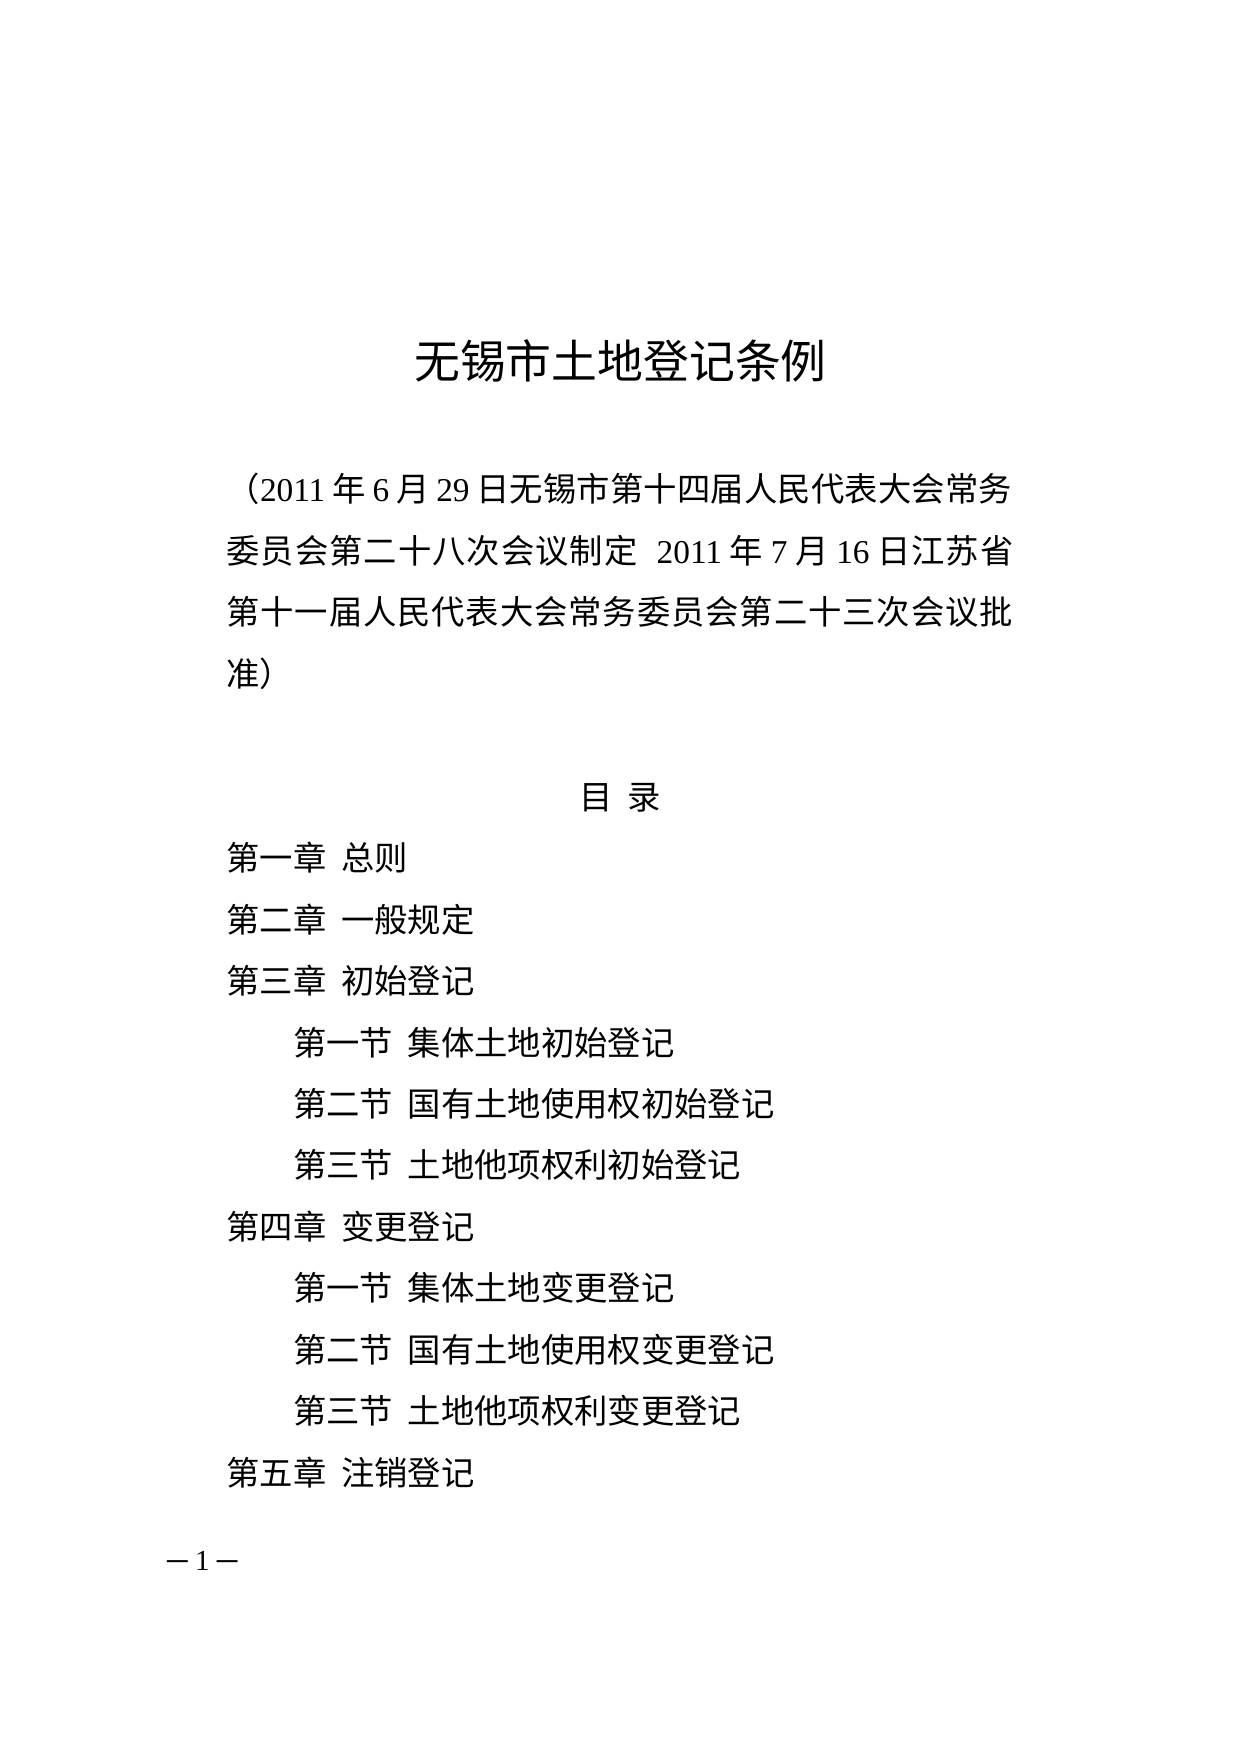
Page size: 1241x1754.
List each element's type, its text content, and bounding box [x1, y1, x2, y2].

text 第三章 初始登记 [159, 944, 1081, 1006]
text 第一节 集体土地变更登记 [159, 1252, 1081, 1313]
text 第二节 国有土地使用权变更登记 [159, 1313, 1081, 1374]
text （无锡市第十四届人民代表大会常务委员会第二十八次会议制定 江苏省第十一届人民代表大会常务委员会第二十三次会议批准） [226, 453, 1014, 698]
text 第二章 一般规定 [159, 883, 1081, 944]
text 无锡市土地登记条例 [159, 330, 1081, 391]
text 第一章 总则 [159, 821, 1081, 883]
text 第三节 土地他项权利变更登记 [159, 1374, 1081, 1436]
text 第一节 集体土地初始登记 [159, 1006, 1081, 1067]
text 第五章 注销登记 [159, 1436, 1081, 1497]
text 第四章 变更登记 [159, 1190, 1081, 1252]
text 第三节 土地他项权利初始登记 [159, 1129, 1081, 1190]
text 目 录 [159, 760, 1081, 821]
text 第二节 国有土地使用权初始登记 [159, 1067, 1081, 1129]
